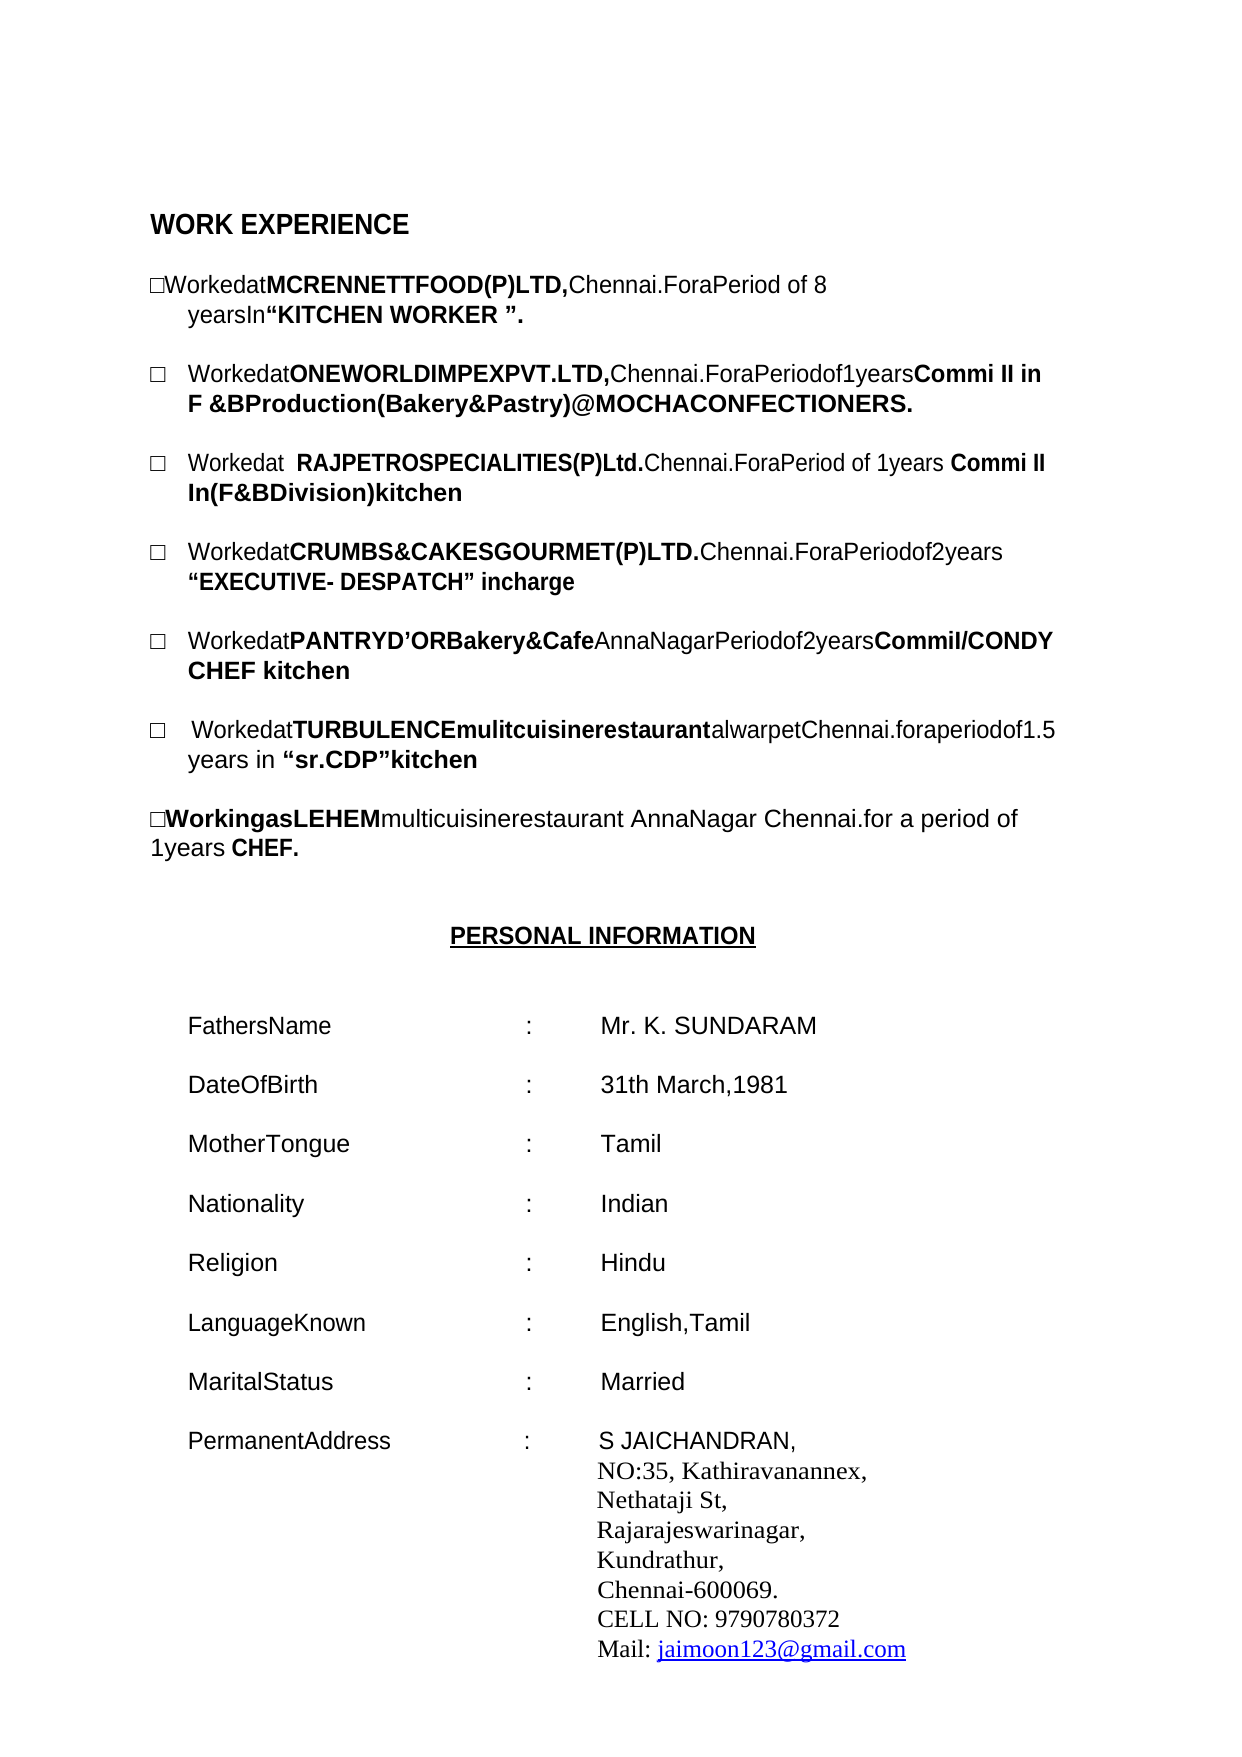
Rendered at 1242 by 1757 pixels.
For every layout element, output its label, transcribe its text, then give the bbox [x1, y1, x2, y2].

text □ WorkedatTURBULENCEmulitcuisinerestaurantalwarpetChennai.foraperiodof1.5 years in “sr.CDP”kitchen [150, 715, 1081, 774]
text □WorkedatMCRENNETTFOOD(P)LTD,Chennai.ForaPeriod of 8 yearsIn“KITCHEN WORKER ”. [150, 270, 1020, 328]
list WorkedatCRUMBS&CAKESGOURMET(P)LTD.Chennai.ForaPeriodof2years [150, 537, 1098, 566]
list WorkedatPANTRYD’ORBakery&CafeAnnaNagarPeriodof2yearsCommiI/CONDY CHEF kitchen [150, 626, 1087, 684]
text MaritalStatus : Married [188, 1367, 1098, 1396]
text “EXECUTIVE- DESPATCH” incharge [188, 567, 1098, 596]
text DateOfBirth : 31th March,1981 [188, 1070, 1098, 1099]
text Chennai-600069. [597, 1575, 1098, 1603]
text PERSONAL INFORMATION [447, 921, 758, 950]
text PermanentAddress : S JAICHANDRAN, [188, 1426, 1098, 1455]
text □WorkingasLEHEMmulticuisinerestaurant AnnaNagar Chennai.for a period of 1years CHEF. [150, 804, 1098, 862]
list Workedat RAJPETROSPECIALITIES(P)Ltd.Chennai.ForaPeriod of 1years Commi II In(F&BDivision)kitchen [150, 448, 1069, 506]
text FathersName : Mr. K. SUNDARAM [188, 1011, 1098, 1039]
text LanguageKnown : English,Tamil [188, 1307, 1098, 1336]
text WORK EXPERIENCE [150, 207, 1098, 240]
text MotherTongue : Tamil [188, 1129, 1098, 1158]
list WorkedatONEWORLDIMPEXPVT.LTD,Chennai.ForaPeriodof1yearsCommi II in F &BProduction(Bakery&Pastry)@MOCHACONFECTIONERS. [150, 359, 1072, 417]
text Religion : Hindu [188, 1248, 1098, 1277]
text CELL NO: 9790780372 [597, 1604, 1098, 1633]
text Nationality : Indian [188, 1189, 1098, 1217]
text NO:35, Kathiravanannex, Nethataji St, Rajarajeswarinagar, Kundrathur, [596, 1456, 871, 1573]
text Mail: jaimoon123@gmail.com [597, 1634, 1098, 1663]
